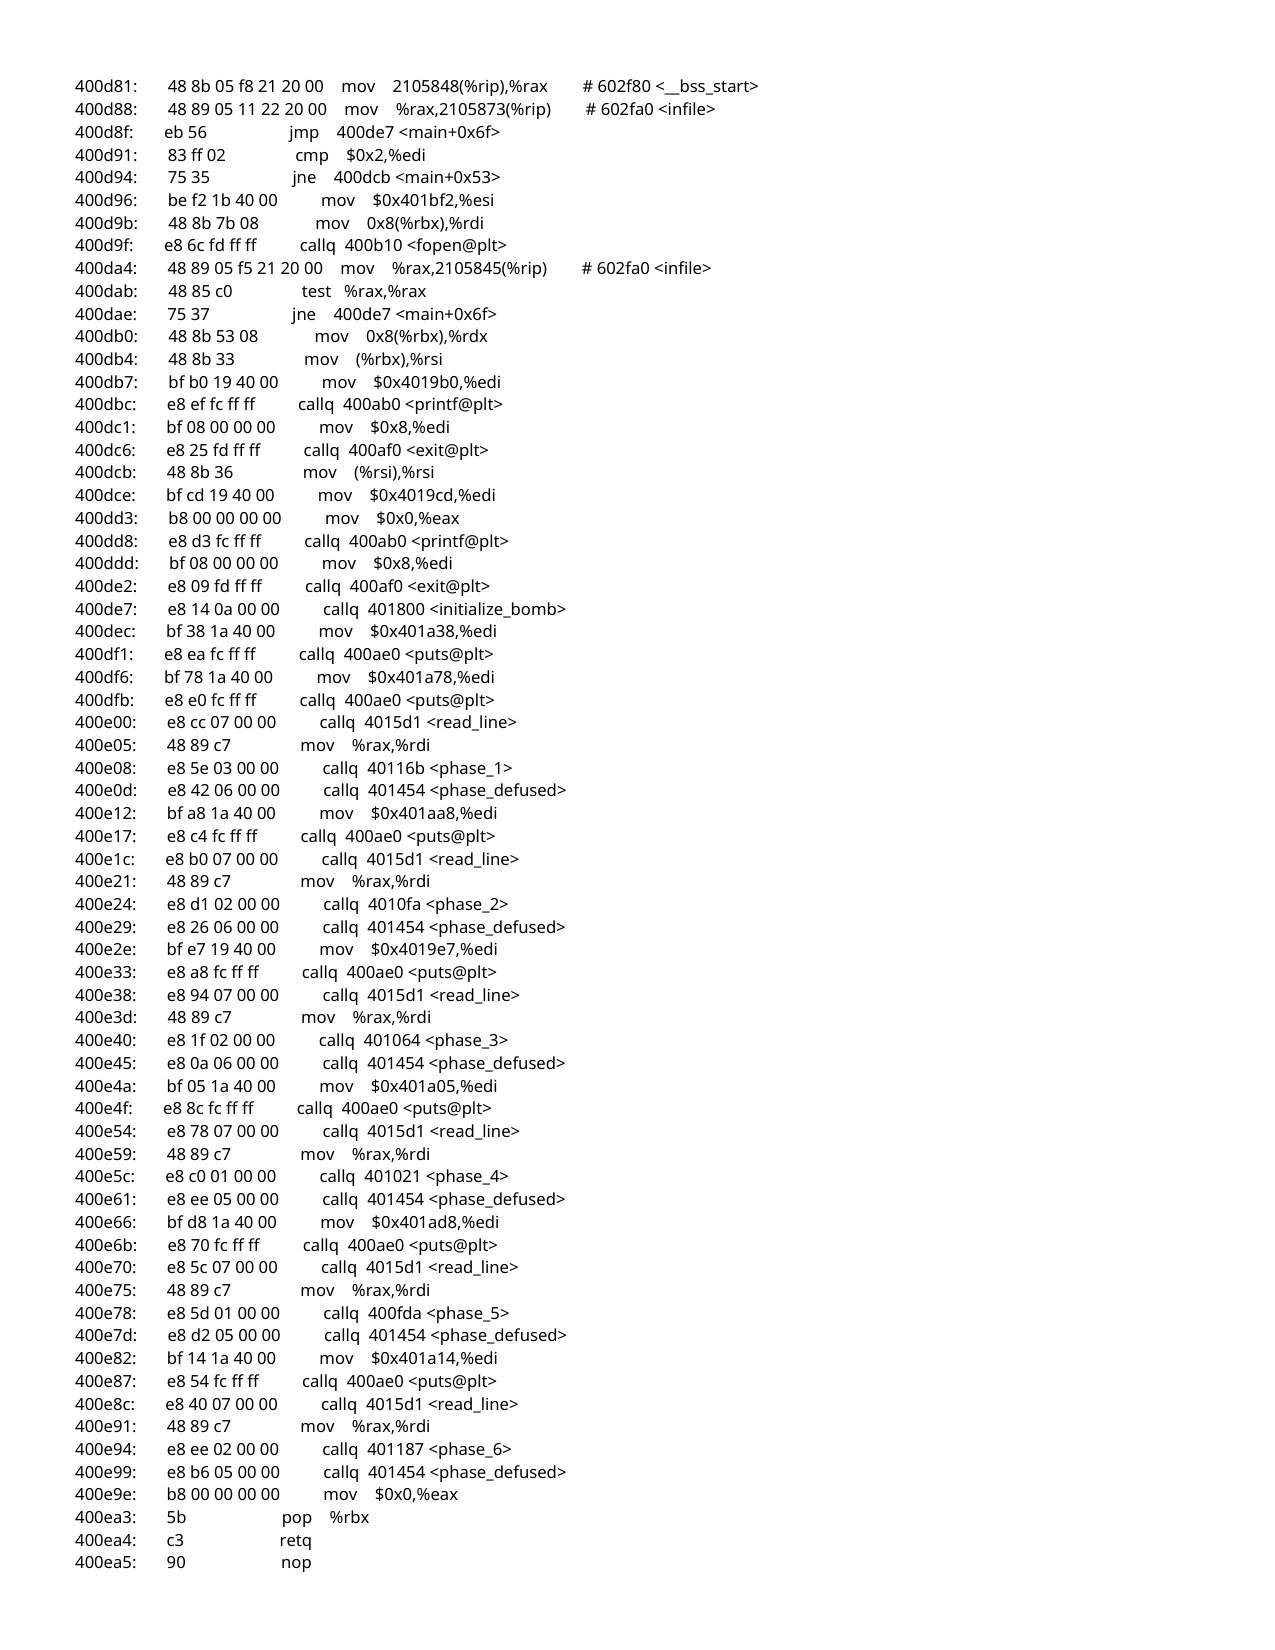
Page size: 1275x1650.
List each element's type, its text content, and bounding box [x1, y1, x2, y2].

text 400da4: 48 89 05 f5 21 20 00 mov %rax,2105845(%rip) # 602fa0 <infile> [75, 257, 1200, 279]
text 400ea3: 5b pop %rbx [75, 1506, 1200, 1528]
text 400df6: bf 78 1a 40 00 mov $0x401a78,%edi [75, 665, 1200, 688]
text 400e38: e8 94 07 00 00 callq 4015d1 <read_line> [75, 983, 1200, 1006]
text 400dc1: bf 08 00 00 00 mov $0x8,%edi [75, 416, 1200, 438]
text 400e87: e8 54 fc ff ff callq 400ae0 <puts@plt> [75, 1369, 1200, 1392]
text 400de7: e8 14 0a 00 00 callq 401800 <initialize_bomb> [75, 597, 1200, 620]
text 400ddd: bf 08 00 00 00 mov $0x8,%edi [75, 552, 1200, 574]
text 400e54: e8 78 07 00 00 callq 4015d1 <read_line> [75, 1119, 1200, 1142]
text 400e21: 48 89 c7 mov %rax,%rdi [75, 870, 1200, 892]
text 400e29: e8 26 06 00 00 callq 401454 <phase_defused> [75, 915, 1200, 938]
text 400e00: e8 cc 07 00 00 callq 4015d1 <read_line> [75, 711, 1200, 733]
text 400d81: 48 8b 05 f8 21 20 00 mov 2105848(%rip),%rax # 602f80 <__bss_start> [75, 75, 1200, 98]
text 400dae: 75 37 jne 400de7 <main+0x6f> [75, 302, 1200, 325]
text 400df1: e8 ea fc ff ff callq 400ae0 <puts@plt> [75, 643, 1200, 665]
text 400dc6: e8 25 fd ff ff callq 400af0 <exit@plt> [75, 438, 1200, 461]
text 400e05: 48 89 c7 mov %rax,%rdi [75, 733, 1200, 756]
text 400db7: bf b0 19 40 00 mov $0x4019b0,%edi [75, 370, 1200, 393]
text 400d9f: e8 6c fd ff ff callq 400b10 <fopen@plt> [75, 234, 1200, 257]
text 400dd8: e8 d3 fc ff ff callq 400ab0 <printf@plt> [75, 529, 1200, 552]
text 400d96: be f2 1b 40 00 mov $0x401bf2,%esi [75, 188, 1200, 211]
text 400dec: bf 38 1a 40 00 mov $0x401a38,%edi [75, 620, 1200, 643]
text 400dce: bf cd 19 40 00 mov $0x4019cd,%edi [75, 484, 1200, 506]
text 400e2e: bf e7 19 40 00 mov $0x4019e7,%edi [75, 938, 1200, 961]
text 400e91: 48 89 c7 mov %rax,%rdi [75, 1415, 1200, 1437]
text 400d88: 48 89 05 11 22 20 00 mov %rax,2105873(%rip) # 602fa0 <infile> [75, 98, 1200, 120]
text 400dab: 48 85 c0 test %rax,%rax [75, 279, 1200, 302]
text 400dfb: e8 e0 fc ff ff callq 400ae0 <puts@plt> [75, 688, 1200, 711]
text 400d8f: eb 56 jmp 400de7 <main+0x6f> [75, 120, 1200, 143]
text 400ea5: 90 nop [75, 1551, 1200, 1574]
text 400e8c: e8 40 07 00 00 callq 4015d1 <read_line> [75, 1392, 1200, 1415]
text 400ea4: c3 retq [75, 1528, 1200, 1551]
text 400e6b: e8 70 fc ff ff callq 400ae0 <puts@plt> [75, 1233, 1200, 1256]
text 400e9e: b8 00 00 00 00 mov $0x0,%eax [75, 1483, 1200, 1506]
text 400e78: e8 5d 01 00 00 callq 400fda <phase_5> [75, 1301, 1200, 1324]
text 400d91: 83 ff 02 cmp $0x2,%edi [75, 143, 1200, 166]
text 400e82: bf 14 1a 40 00 mov $0x401a14,%edi [75, 1347, 1200, 1369]
text 400e66: bf d8 1a 40 00 mov $0x401ad8,%edi [75, 1210, 1200, 1233]
text 400e24: e8 d1 02 00 00 callq 4010fa <phase_2> [75, 892, 1200, 915]
text 400e4a: bf 05 1a 40 00 mov $0x401a05,%edi [75, 1074, 1200, 1097]
text 400e61: e8 ee 05 00 00 callq 401454 <phase_defused> [75, 1188, 1200, 1210]
text 400e40: e8 1f 02 00 00 callq 401064 <phase_3> [75, 1029, 1200, 1051]
text 400e75: 48 89 c7 mov %rax,%rdi [75, 1278, 1200, 1301]
text 400e59: 48 89 c7 mov %rax,%rdi [75, 1142, 1200, 1165]
text 400e3d: 48 89 c7 mov %rax,%rdi [75, 1006, 1200, 1029]
text 400db4: 48 8b 33 mov (%rbx),%rsi [75, 347, 1200, 370]
text 400dcb: 48 8b 36 mov (%rsi),%rsi [75, 461, 1200, 484]
text 400dd3: b8 00 00 00 00 mov $0x0,%eax [75, 506, 1200, 529]
text 400e94: e8 ee 02 00 00 callq 401187 <phase_6> [75, 1437, 1200, 1460]
text 400e5c: e8 c0 01 00 00 callq 401021 <phase_4> [75, 1165, 1200, 1188]
text 400e45: e8 0a 06 00 00 callq 401454 <phase_defused> [75, 1051, 1200, 1074]
text 400e33: e8 a8 fc ff ff callq 400ae0 <puts@plt> [75, 961, 1200, 983]
text 400db0: 48 8b 53 08 mov 0x8(%rbx),%rdx [75, 325, 1200, 347]
text 400e17: e8 c4 fc ff ff callq 400ae0 <puts@plt> [75, 824, 1200, 847]
text 400e0d: e8 42 06 00 00 callq 401454 <phase_defused> [75, 779, 1200, 802]
text 400e08: e8 5e 03 00 00 callq 40116b <phase_1> [75, 756, 1200, 779]
text 400e4f: e8 8c fc ff ff callq 400ae0 <puts@plt> [75, 1097, 1200, 1119]
text 400e70: e8 5c 07 00 00 callq 4015d1 <read_line> [75, 1256, 1200, 1278]
text 400e1c: e8 b0 07 00 00 callq 4015d1 <read_line> [75, 847, 1200, 870]
text 400e12: bf a8 1a 40 00 mov $0x401aa8,%edi [75, 802, 1200, 824]
text 400de2: e8 09 fd ff ff callq 400af0 <exit@plt> [75, 574, 1200, 597]
text 400e7d: e8 d2 05 00 00 callq 401454 <phase_defused> [75, 1324, 1200, 1347]
text 400e99: e8 b6 05 00 00 callq 401454 <phase_defused> [75, 1460, 1200, 1483]
text 400d9b: 48 8b 7b 08 mov 0x8(%rbx),%rdi [75, 211, 1200, 234]
text 400dbc: e8 ef fc ff ff callq 400ab0 <printf@plt> [75, 393, 1200, 416]
text 400d94: 75 35 jne 400dcb <main+0x53> [75, 166, 1200, 188]
